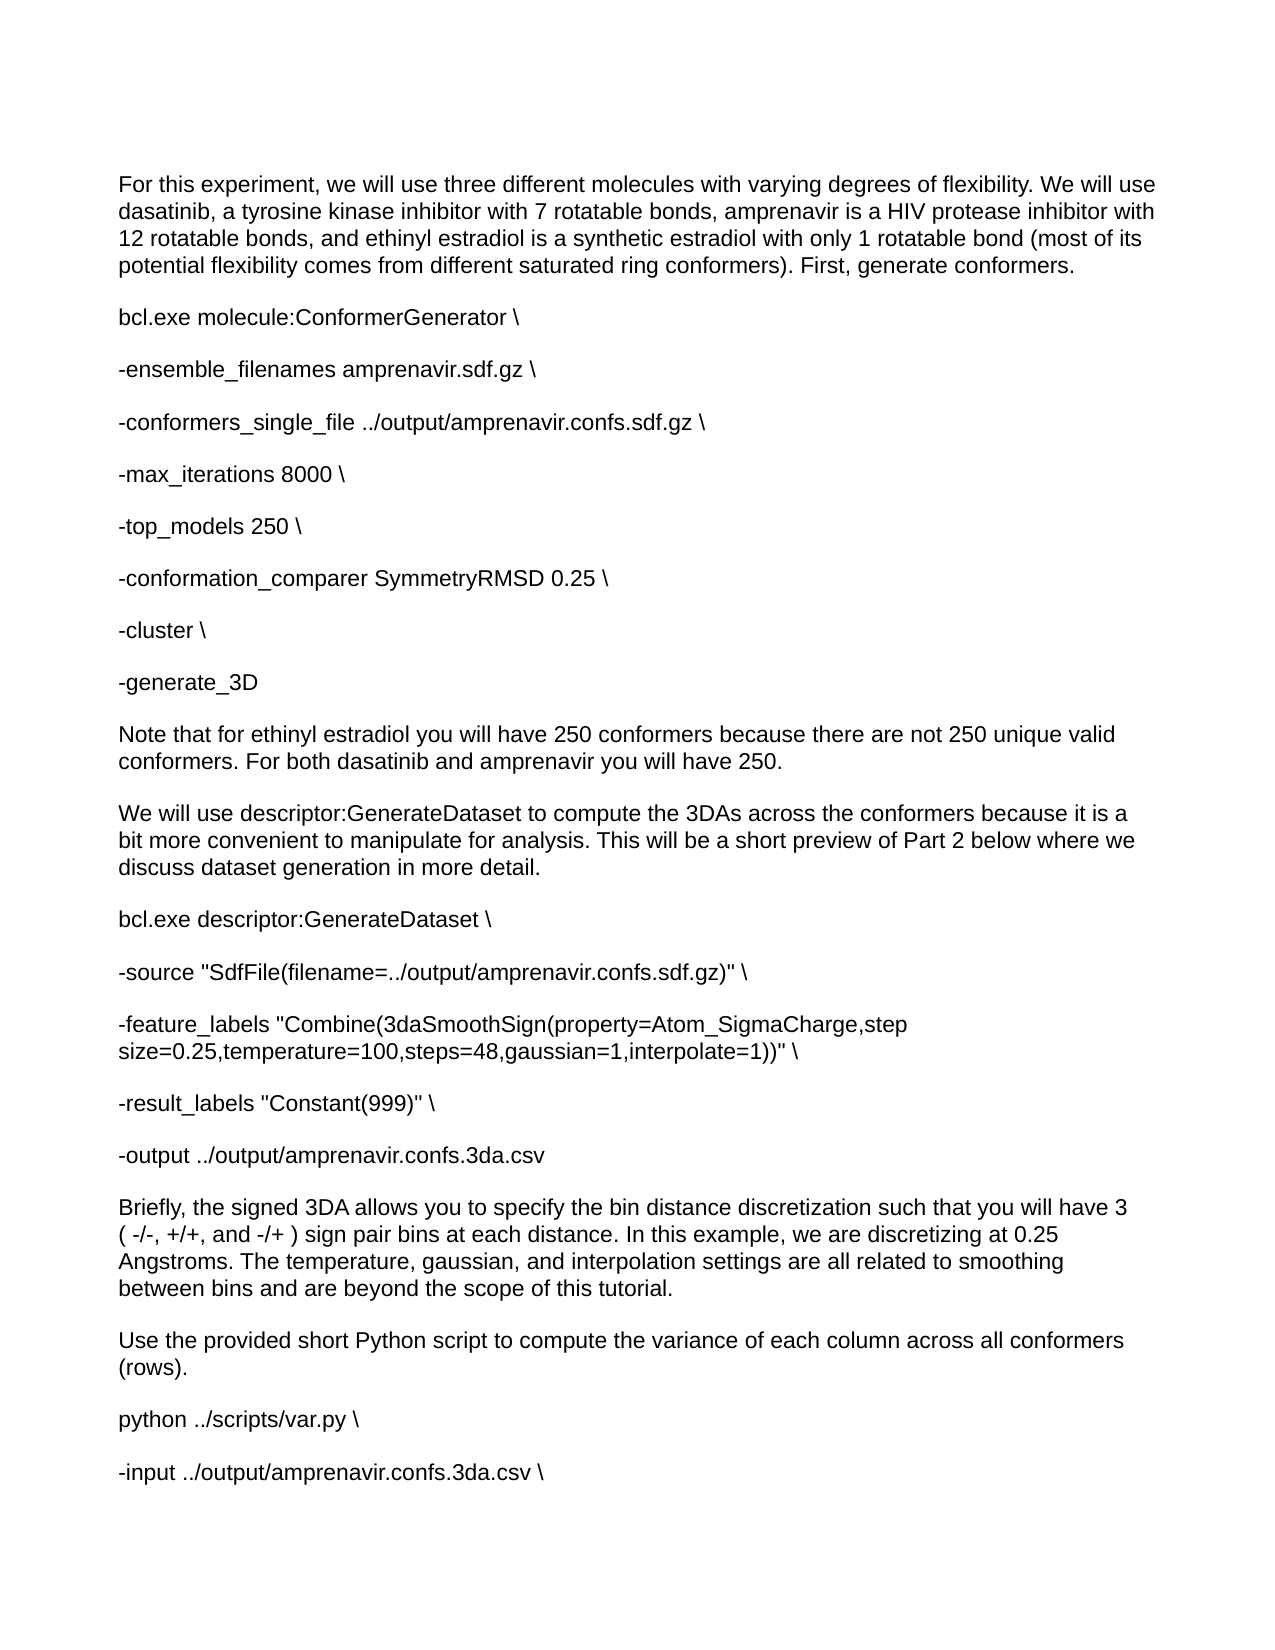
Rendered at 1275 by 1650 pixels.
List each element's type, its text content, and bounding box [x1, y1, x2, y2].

subtitle -conformers_single_file ../output/amprenavir.confs.sdf.gz \ [118, 408, 1157, 435]
subtitle -output ../output/amprenavir.confs.3da.csv [118, 1141, 1157, 1168]
subtitle -result_labels "Constant(999)" \ [118, 1089, 1157, 1116]
subtitle Use the provided short Python script to compute the variance of each column across all conformers (rows). [118, 1326, 1157, 1381]
subtitle Briefly, the signed 3DA allows you to specify the bin distance discretization such that you will have 3 ( -/-, +/+, and -/+ ) sign pair bins at each distance. In this example, we are discretizing at 0.25 Angstroms. The temperature, gaussian, and interpolation settings are all related to smoothing between bins and are beyond the scope of this tutorial. [118, 1193, 1157, 1301]
subtitle -ensemble_filenames amprenavir.sdf.gz \ [118, 356, 1157, 383]
subtitle For this experiment, we will use three different molecules with varying degrees of flexibility. We will use dasatinib, a tyrosine kinase inhibitor with 7 rotatable bonds, amprenavir is a HIV protease inhibitor with 12 rotatable bonds, and ethinyl estradiol is a synthetic estradiol with only 1 rotatable bond (most of its potential flexibility comes from different saturated ring conformers). First, generate conformers. [118, 170, 1157, 278]
subtitle -generate_3D [118, 668, 1157, 695]
subtitle -feature_labels "Combine(3daSmoothSign(property=Atom_SigmaCharge,step size=0.25,temperature=100,steps=48,gaussian=1,interpolate=1))" \ [118, 1010, 1157, 1064]
subtitle We will use descriptor:GenerateDataset to compute the 3DAs across the conformers because it is a bit more convenient to manipulate for analysis. This will be a short preview of Part 2 below where we discuss dataset generation in more detail. [118, 799, 1157, 881]
subtitle -max_iterations 8000 \ [118, 460, 1157, 487]
subtitle -input ../output/amprenavir.confs.3da.csv \ [118, 1458, 1157, 1485]
subtitle bcl.exe molecule:ConformerGenerator \ [118, 303, 1157, 331]
subtitle -conformation_comparer SymmetryRMSD 0.25 \ [118, 564, 1157, 591]
subtitle -top_models 250 \ [118, 512, 1157, 539]
subtitle Note that for ethinyl estradiol you will have 250 conformers because there are not 250 unique valid conformers. For both dasatinib and amprenavir you will have 250. [118, 720, 1157, 774]
subtitle -source "SdfFile(filename=../output/amprenavir.confs.sdf.gz)" \ [118, 958, 1157, 985]
subtitle python ../scripts/var.py \ [118, 1406, 1157, 1433]
subtitle -cluster \ [118, 616, 1157, 643]
subtitle bcl.exe descriptor:GenerateDataset \ [118, 906, 1157, 933]
